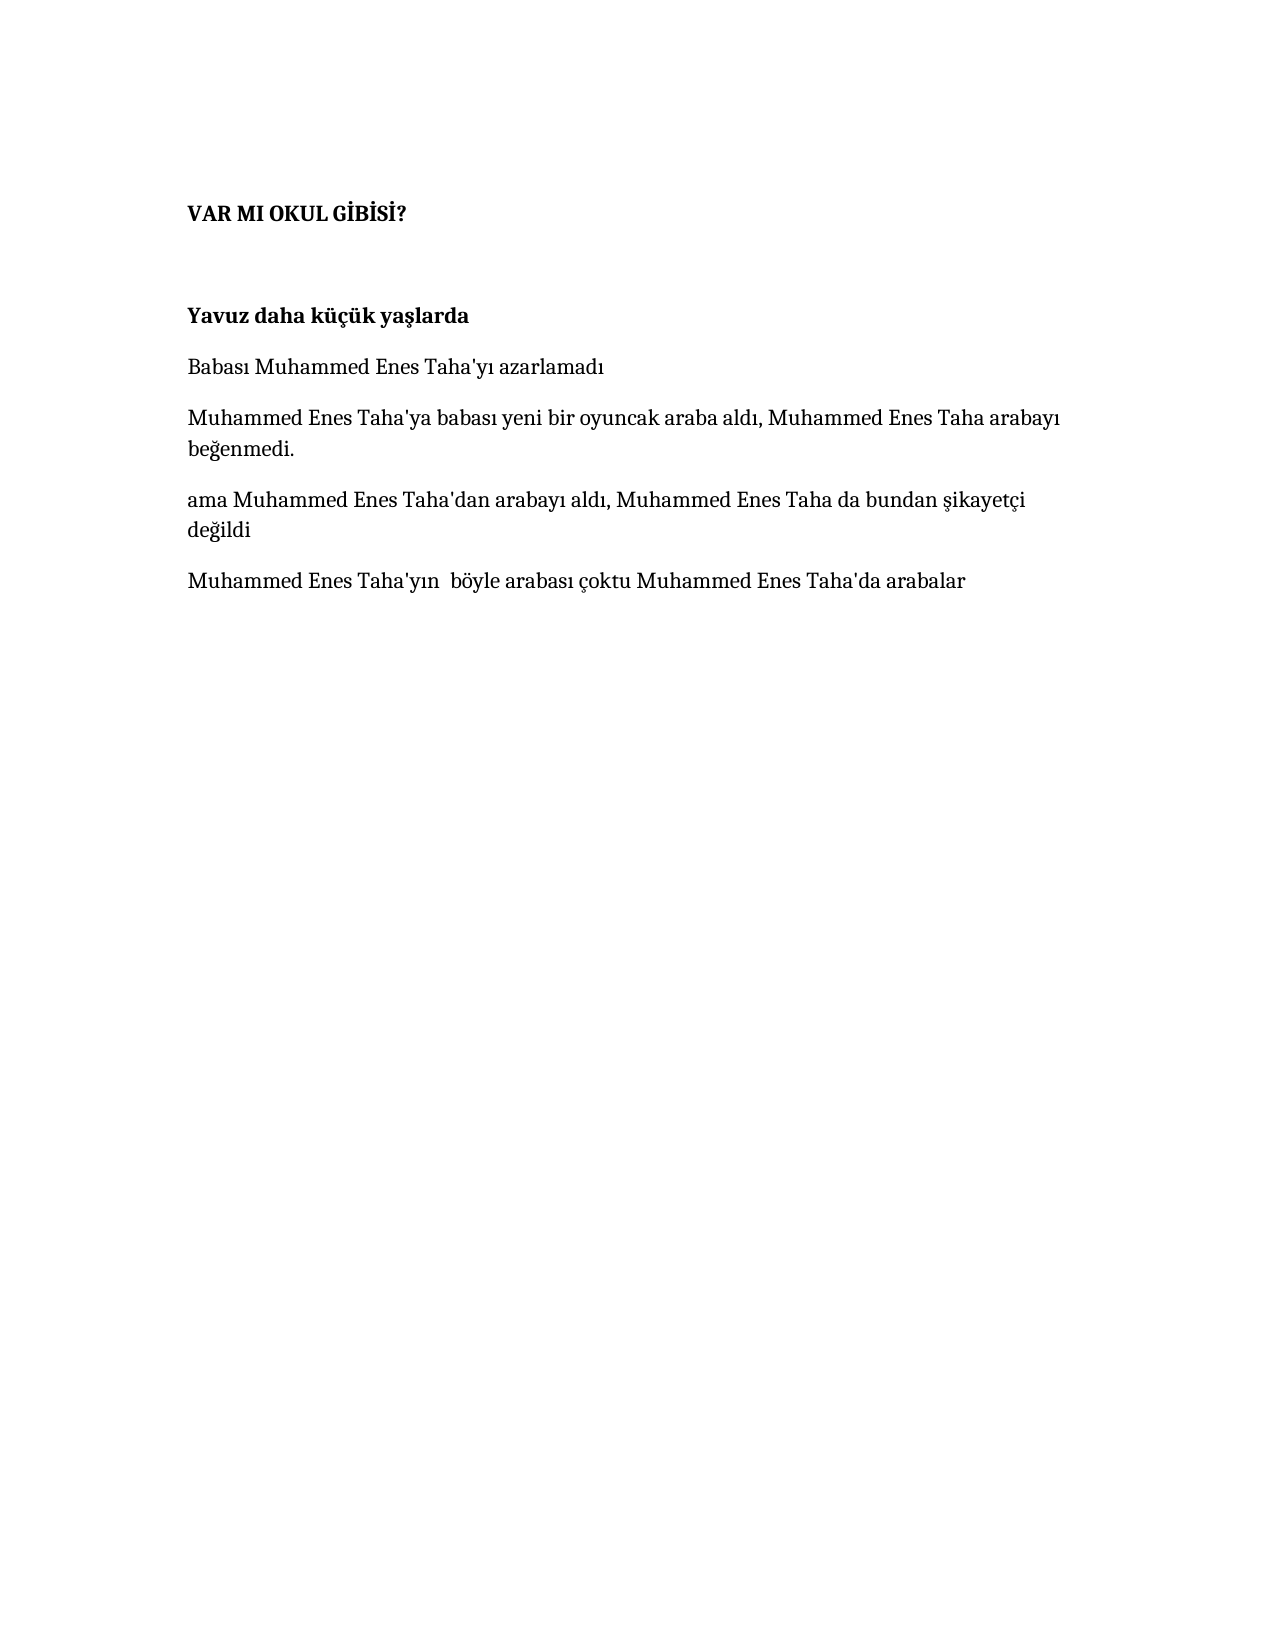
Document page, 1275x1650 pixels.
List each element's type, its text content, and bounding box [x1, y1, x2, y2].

text Yavuz daha küçük yaşlarda [187, 303, 1087, 329]
text VAR MI OKUL GİBİSİ? [187, 201, 1087, 227]
text ama Muhammed Enes Taha'dan arabayı aldı, Muhammed Enes Taha da bundan şikayetçi değildi [187, 486, 1087, 543]
text Muhammed Enes Taha'ya babası yeni bir oyuncak araba aldı, Muhammed Enes Taha arabayı beğenmedi. [187, 405, 1087, 462]
text Muhammed Enes Taha'yın böyle arabası çoktu Muhammed Enes Taha'da arabalar [187, 568, 1087, 594]
text Babası Muhammed Enes Taha'yı azarlamadı [187, 354, 1087, 381]
